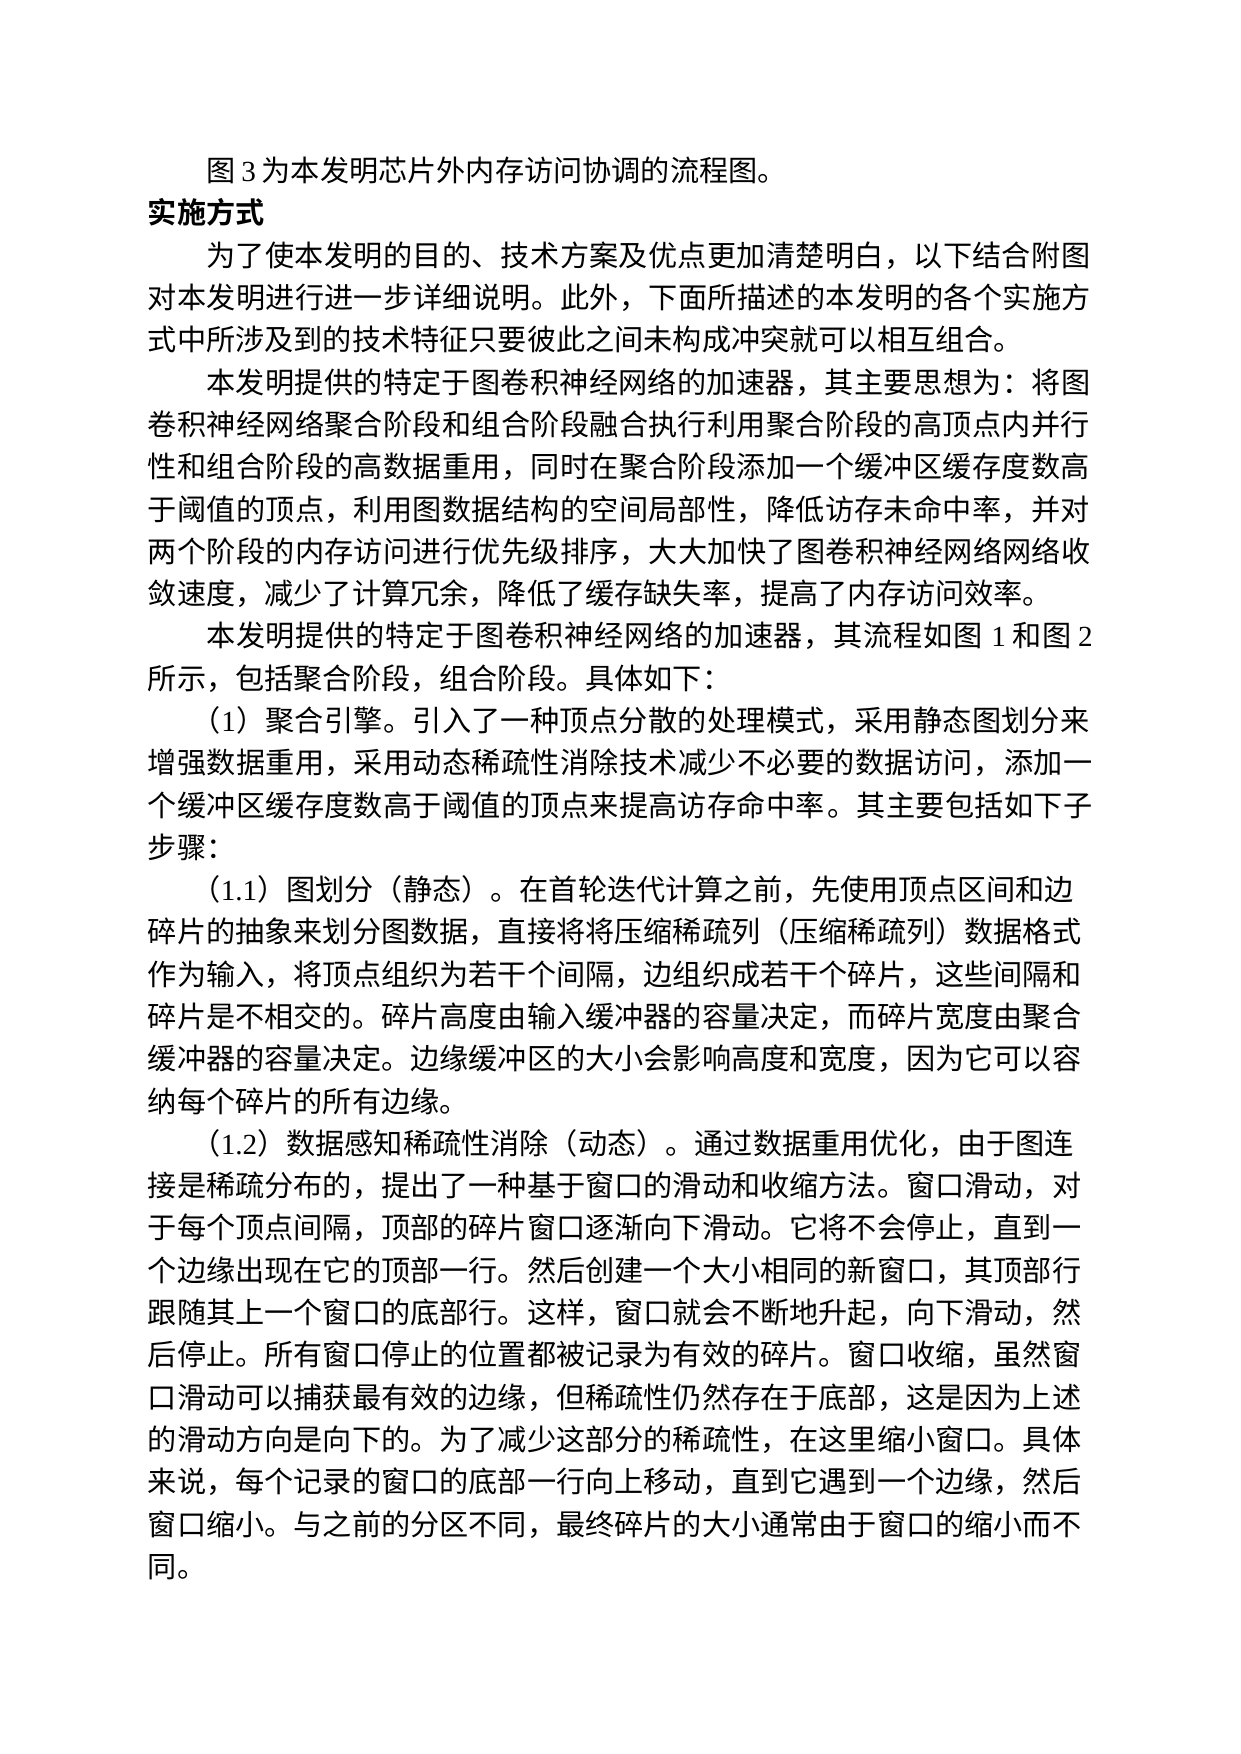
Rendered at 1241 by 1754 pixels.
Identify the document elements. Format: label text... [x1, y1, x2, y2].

text （1.1）图划分（静态）。在首轮迭代计算之前，先使用顶点区间和边碎片的抽象来划分图数据，直接将将压缩稀疏列（压缩稀疏列）数据格式作为输入，将顶点组织为若干个间隔，边组织成若干个碎片，这些间隔和碎片是不相交的。碎片高度由输入缓冲器的容量决定，而碎片宽度由聚合缓冲器的容量决定。边缘缓冲区的大小会影响高度和宽度，因为它可以容纳每个碎片的所有边缘。 [148, 867, 1092, 1120]
text 为了使本发明的目的、技术方案及优点更加清楚明白，以下结合附图，对本发明进行进一步详细说明。此外，下面所描述的本发明的各个实施方式中所涉及到的技术特征只要彼此之间未构成冲突就可以相互组合。 [148, 232, 1092, 359]
text 本发明提供的特定于图卷积神经网络的加速器，其流程如图1和图2所示，包括聚合阶段，组合阶段。具体如下： [148, 613, 1092, 697]
text （1）聚合引擎。引入了一种顶点分散的处理模式，采用静态图划分来增强数据重用，采用动态稀疏性消除技术减少不必要的数据访问，添加一个缓冲区缓存度数高于阈值的顶点来提高访存命中率。其主要包括如下子步骤： [148, 697, 1092, 867]
text 实施方式 [148, 190, 1092, 232]
text （1.2）数据感知稀疏性消除（动态）。通过数据重用优化，由于图连接是稀疏分布的，提出了一种基于窗口的滑动和收缩方法。窗口滑动，对于每个顶点间隔，顶部的碎片窗口逐渐向下滑动。它将不会停止，直到一个边缘出现在它的顶部一行。然后创建一个大小相同的新窗口，其顶部行跟随其上一个窗口的底部行。这样，窗口就会不断地升起，向下滑动，然后停止。所有窗口停止的位置都被记录为有效的碎片。窗口收缩，虽然窗口滑动可以捕获最有效的边缘，但稀疏性仍然存在于底部，这是因为上述的滑动方向是向下的。为了减少这部分的稀疏性，在这里缩小窗口。具体来说，每个记录的窗口的底部一行向上移动，直到它遇到一个边缘，然后窗口缩小。与之前的分区不同，最终碎片的大小通常由于窗口的缩小而不同。 [148, 1120, 1092, 1586]
text 本发明提供的特定于图卷积神经网络的加速器，其主要思想为：将图卷积神经网络聚合阶段和组合阶段融合执行利用聚合阶段的高顶点内并行性和组合阶段的高数据重用，同时在聚合阶段添加一个缓冲区缓存度数高于阈值的顶点，利用图数据结构的空间局部性，降低访存未命中率，并对两个阶段的内存访问进行优先级排序，大大加快了图卷积神经网络网络收敛速度，减少了计算冗余，降低了缓存缺失率，提高了内存访问效率。 [148, 359, 1092, 613]
text 图3为本发明芯片外内存访问协调的流程图。 [148, 148, 1092, 190]
